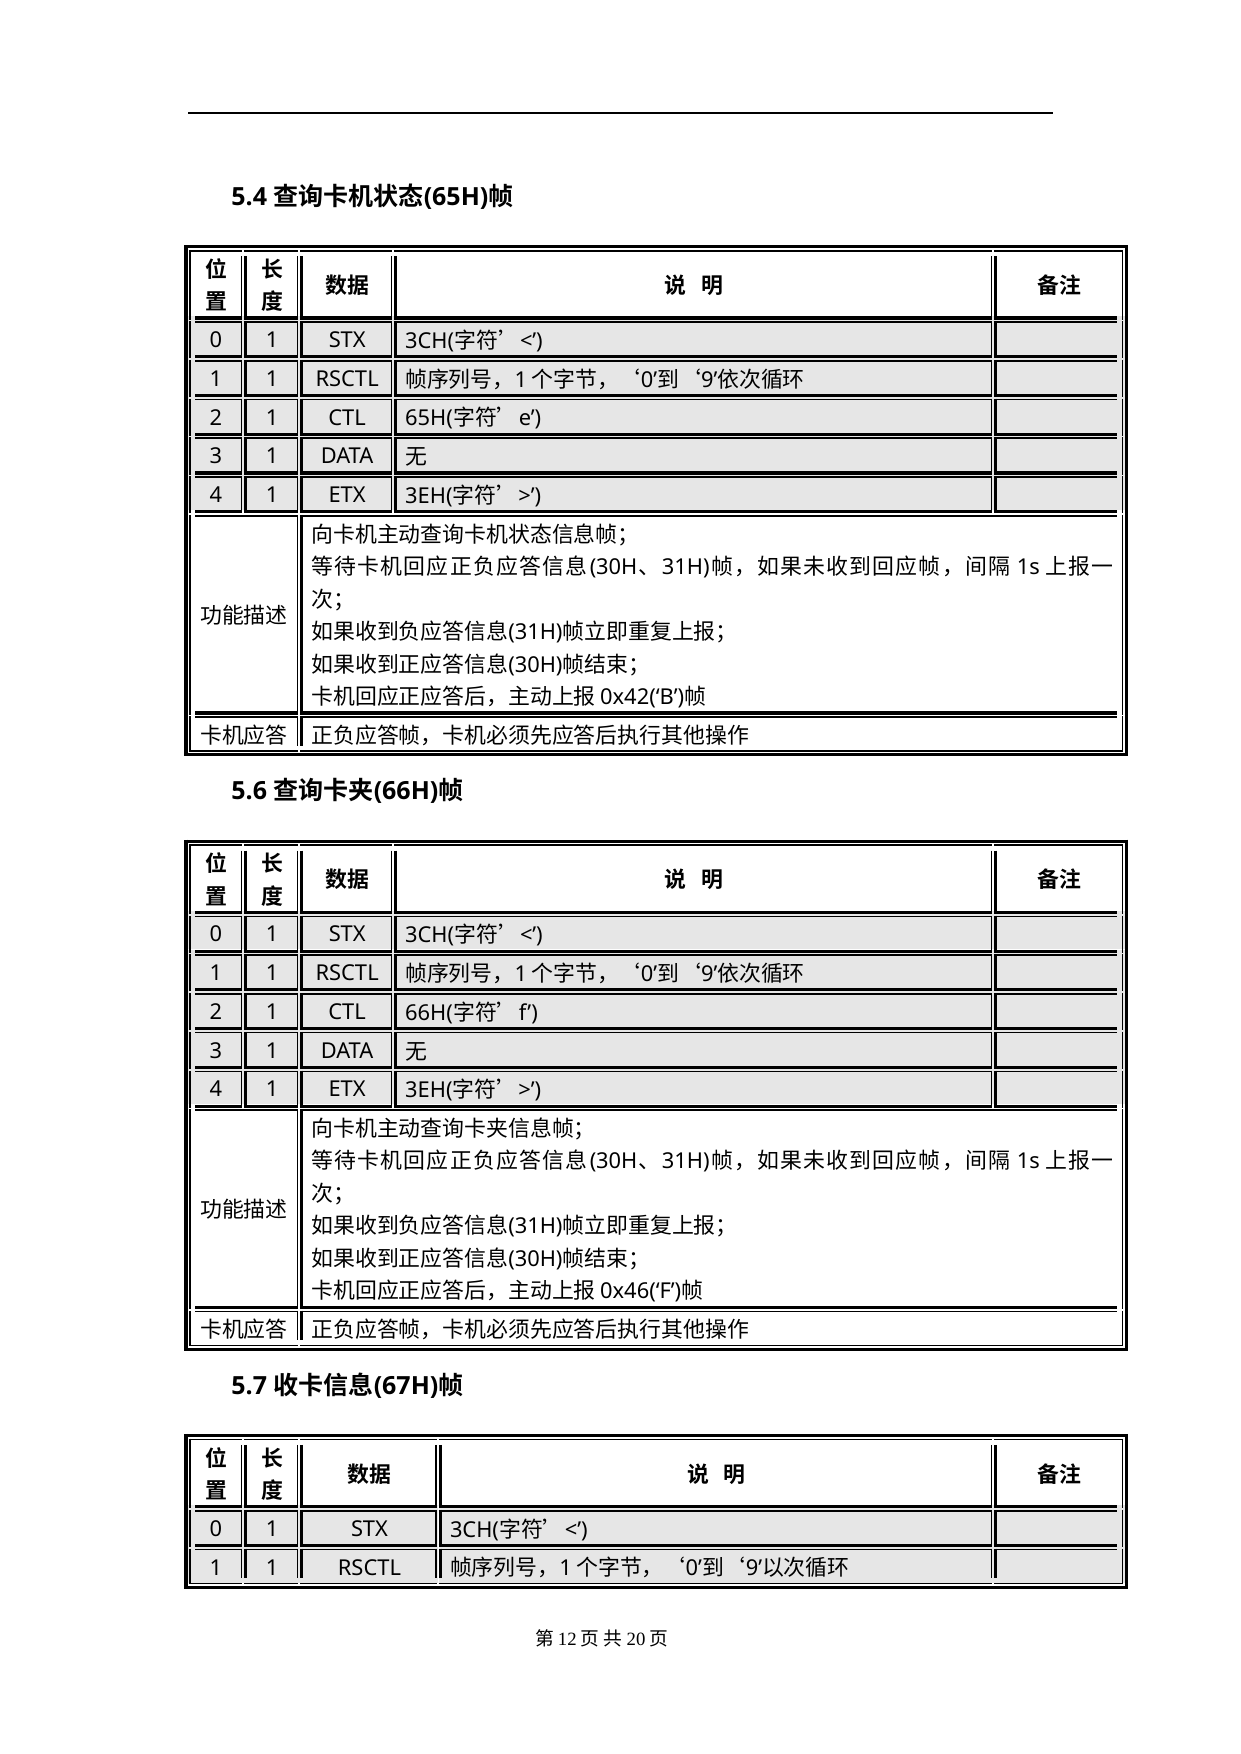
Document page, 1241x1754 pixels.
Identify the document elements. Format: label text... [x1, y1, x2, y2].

table_cell [994, 1027, 1125, 1066]
table_cell 1 [247, 956, 297, 988]
table_cell 无 [397, 439, 991, 471]
table_cell 帧序列号，1个字节，‘0’到‘9’依次循环 [397, 956, 991, 988]
table_cell 1 [188, 355, 244, 394]
table_cell 无 [397, 1033, 991, 1066]
table_cell RSCTL [303, 362, 391, 394]
table_cell 0 [188, 1505, 244, 1544]
text 5.4 查询卡机状态(65H)帧 [231, 162, 1053, 227]
table_cell 1 [247, 1033, 297, 1066]
table_cell 3 [188, 433, 244, 471]
table_cell 1 [247, 995, 297, 1027]
table_cell RSCTL [300, 1544, 438, 1583]
table_header 位置 [188, 1437, 244, 1505]
table_cell [994, 355, 1125, 394]
table_cell 帧序列号，1个字节，‘0’到‘9’以次循环 [439, 1544, 994, 1583]
table_cell 向卡机主动查询卡机状态信息帧； 等待卡机回应正负应答信息(30H、31H)帧，如果未收到回应帧，间隔1s上报一次； 如果收到负应答信息(31H)帧立即重复上报； 如果收到正应答信息(30H)帧结束； 卡机回应正应答后，主动上报0x42(‘B’)帧 [300, 510, 1125, 711]
table_header 说 明 [439, 1437, 994, 1505]
table_cell [994, 1505, 1125, 1544]
table_header 长度 [244, 1437, 300, 1505]
table_cell 帧序列号，1个字节，‘0’到‘9’依次循环 [397, 362, 991, 394]
table_header 备注 [994, 252, 1122, 316]
table_cell [994, 1544, 1125, 1583]
table_cell 4 [188, 1066, 244, 1104]
table_cell 正负应答帧，卡机必须先应答后执行其他操作 [300, 1306, 1125, 1344]
table_cell 1 [247, 1072, 297, 1104]
table_cell STX [303, 1512, 435, 1544]
table_cell 3 [188, 1027, 244, 1066]
table_cell 功能描述 [188, 510, 300, 711]
table_cell 3CH(字符’<’) [442, 1512, 991, 1544]
table_header 数据 [300, 843, 394, 911]
table_cell ETX [303, 1072, 391, 1104]
table_cell 2 [188, 988, 244, 1027]
table_header 数据 [300, 1437, 438, 1505]
table_cell DATA [303, 1033, 391, 1066]
table_cell 1 [247, 323, 297, 355]
table_cell [994, 950, 1125, 988]
table_header 位置 [188, 843, 244, 911]
table_cell 正负应答帧，卡机必须先应答后执行其他操作 [300, 711, 1125, 750]
table_cell ETX [303, 478, 391, 510]
text 5.6 查询卡夹(66H)帧 [231, 756, 1053, 821]
table_header 说 明 [394, 843, 994, 911]
table_cell 3CH(字符’<’) [397, 917, 991, 949]
table_cell 3EH(字符’>’) [397, 478, 991, 510]
table_cell 1 [244, 1544, 300, 1583]
table_cell [994, 1066, 1125, 1104]
table_header 备注 [994, 846, 1122, 911]
table_cell [994, 316, 1125, 355]
table_cell RSCTL [303, 956, 391, 988]
table_cell 4 [188, 471, 244, 510]
table_cell CTL [303, 400, 391, 433]
table_cell 1 [247, 362, 297, 394]
table_cell 功能描述 [188, 1105, 300, 1306]
table_cell STX [303, 323, 391, 355]
table_header 长度 [244, 843, 300, 911]
table_cell [994, 394, 1125, 433]
text 5.7 收卡信息(67H)帧 [231, 1351, 1053, 1416]
table_cell [994, 911, 1125, 949]
table_header 长度 [244, 248, 300, 316]
table_cell 1 [247, 478, 297, 510]
table_cell 1 [247, 1512, 297, 1544]
table_cell STX [303, 917, 391, 949]
table_cell 3CH(字符’<’) [397, 323, 991, 355]
table_cell 0 [188, 911, 244, 949]
table_cell 1 [247, 400, 297, 433]
table_cell 1 [247, 439, 297, 471]
table_header 备注 [994, 1440, 1122, 1505]
table_cell 0 [188, 316, 244, 355]
table_cell 卡机应答 [188, 711, 300, 750]
table_cell 3EH(字符’>’) [397, 1072, 991, 1104]
table_header 位置 [188, 248, 244, 316]
table_cell CTL [303, 995, 391, 1027]
table_cell 向卡机主动查询卡夹信息帧； 等待卡机回应正负应答信息(30H、31H)帧，如果未收到回应帧，间隔1s上报一次； 如果收到负应答信息(31H)帧立即重复上报； 如果收到正应答信息(30H)帧结束； 卡机回应正应答后，主动上报0x46(‘F’)帧 [300, 1105, 1125, 1306]
table_header 说 明 [394, 248, 994, 316]
table_cell 卡机应答 [188, 1306, 300, 1344]
table_header 数据 [300, 248, 394, 316]
table_cell 66H(字符’f’) [397, 995, 991, 1027]
table_cell [994, 433, 1125, 471]
table_cell [994, 471, 1125, 510]
table_cell 2 [188, 394, 244, 433]
table_cell 1 [247, 917, 297, 949]
table_cell 65H(字符’e’) [397, 400, 991, 433]
table_cell [994, 988, 1125, 1027]
table_cell 1 [188, 950, 244, 988]
table_cell 1 [188, 1544, 244, 1583]
table_cell DATA [303, 439, 391, 471]
